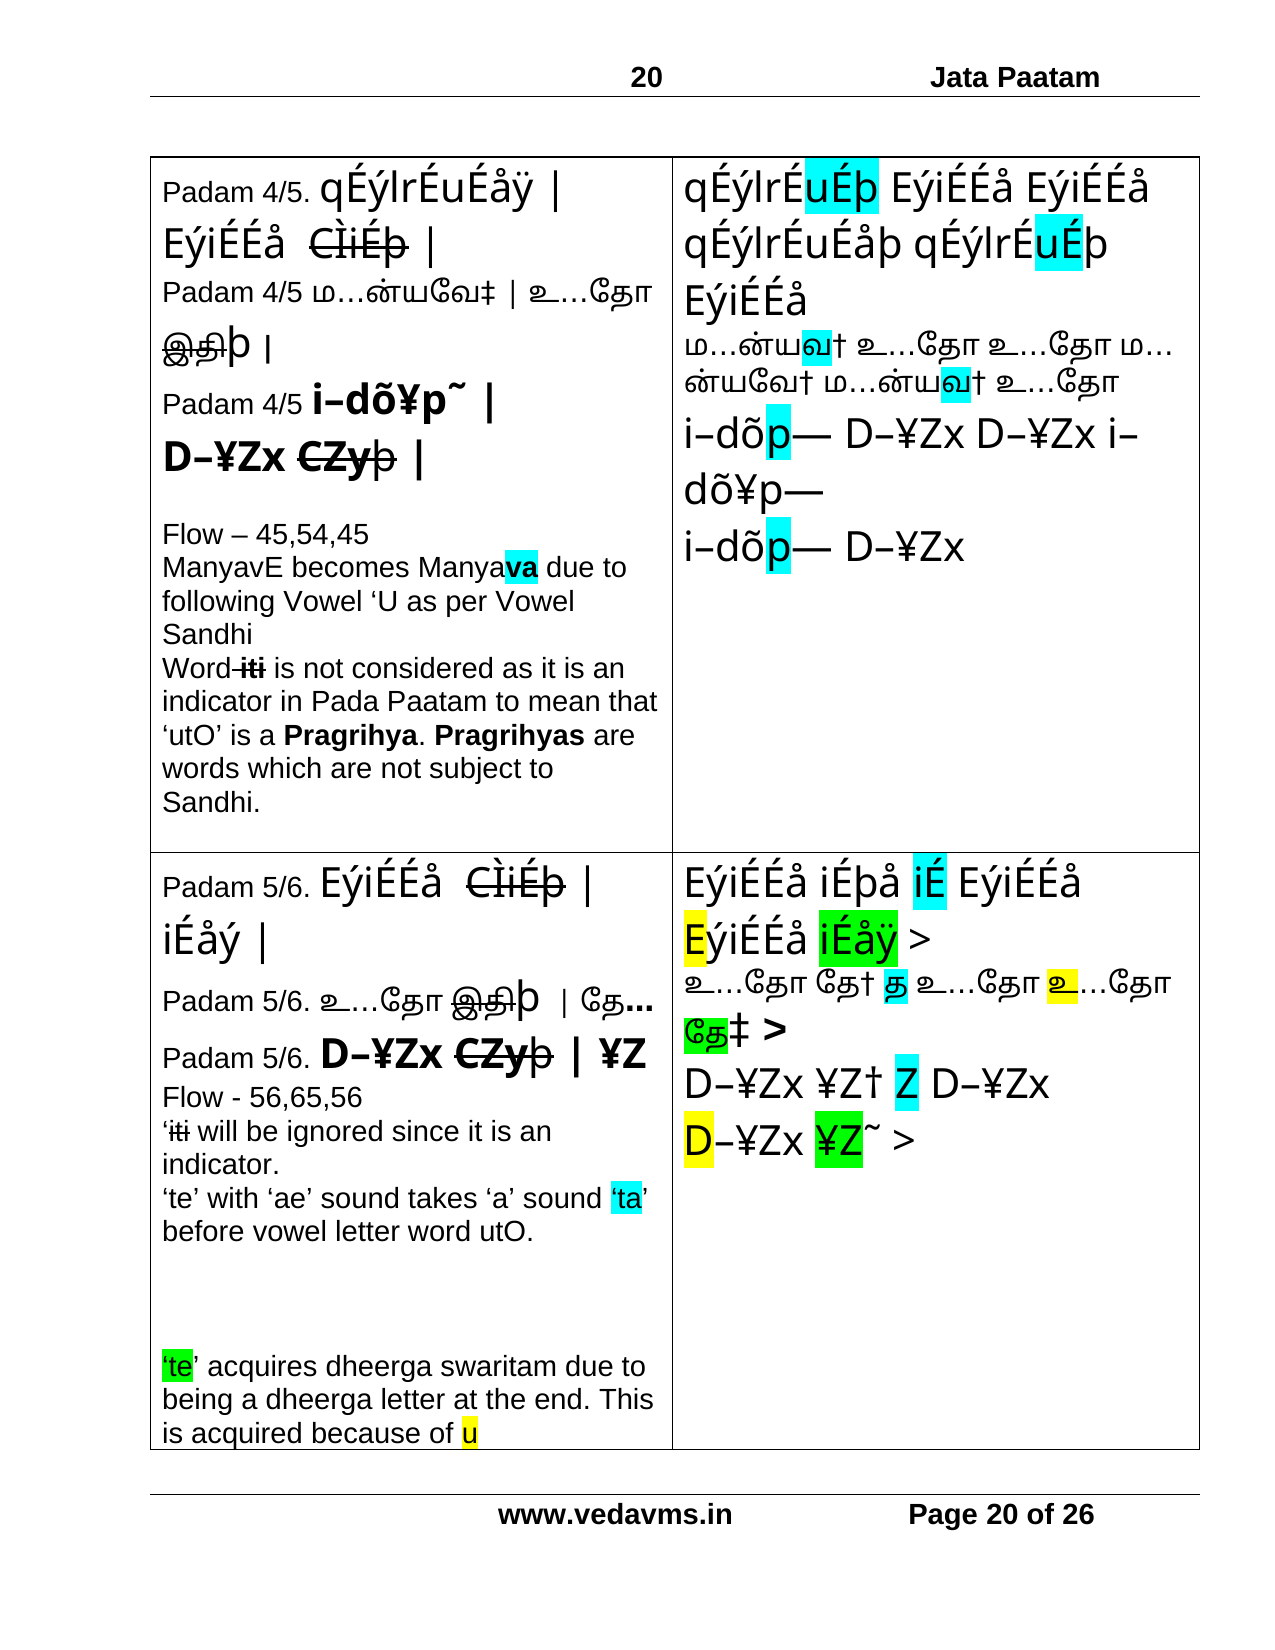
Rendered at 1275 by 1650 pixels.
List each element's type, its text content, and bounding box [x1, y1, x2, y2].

table_cell EýiÉÉå iÉþå iÉ EýiÉÉå EýiÉÉå iÉåÿ > உ…தோ தே† த உ…தோ உ…தோ தே‡ > D–¥Zx ¥Z† Z D–¥Zx D–¥Zx ¥Z˜ > [673, 853, 1199, 1449]
table_cell qÉýlrÉuÉþ EýiÉÉå EýiÉÉå qÉýlrÉuÉåþ qÉýlrÉuÉþ EýiÉÉå ம…ன்யவ† உ…தோ உ…தோ ம…ன்யவே† ம…ன்யவ† உ…தோ i–dõp— D–¥Zx D–¥Zx i–dõ¥p— i–dõp— D–¥Zx [673, 158, 1199, 852]
table_cell Padam 4/5. qÉýlrÉuÉåÿ | EýiÉÉå CÌiÉþ | Padam 4/5 ம…ன்யவே‡ | உ…தோ இதிþ | Padam 4/5 i–dõ¥p˜ | D–¥Zx CZyþ | Flow – 45,54,45 ManyavE becomes Manyava due to following Vowel ‘U as per Vowel Sandhi Word iti is not considered as it is an indicator in Pada Paatam to mean that ‘utO’ is a Pragrihya. Pragrihyas are words which are not subject to Sandhi. [151, 158, 672, 852]
table_cell Padam 5/6. EýiÉÉå CÌiÉþ | iÉåý | Padam 5/6. உ…தோ இதிþ | தே… Padam 5/6. D–¥Zx CZyþ | ¥Z Flow - 56,65,56 ‘iti will be ignored since it is an indicator. ‘te’ with ‘ae’ sound takes ‘a’ sound ‘ta’ before vowel letter word utO. ‘te’ acquires dheerga swaritam due to being a dheerga letter at the end. This is acquired because of u [151, 853, 672, 1449]
